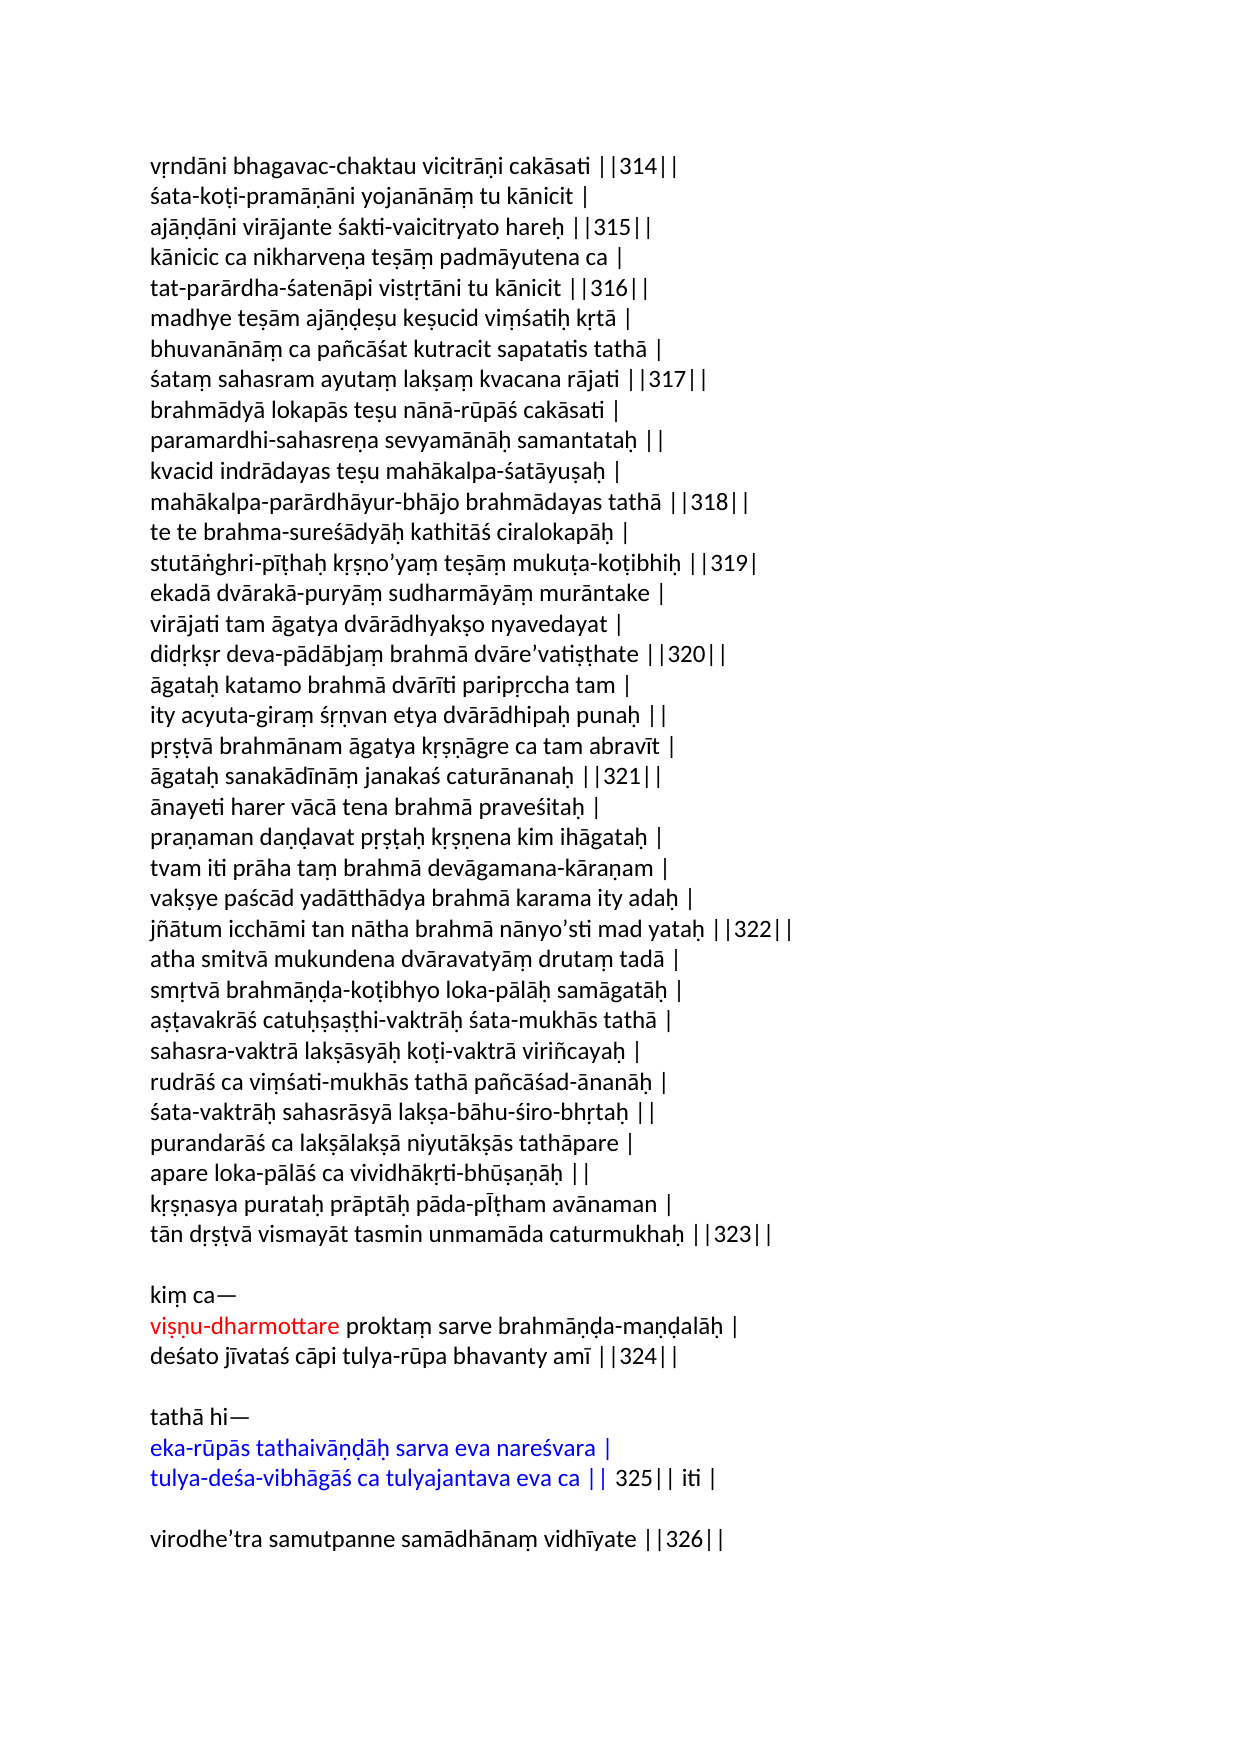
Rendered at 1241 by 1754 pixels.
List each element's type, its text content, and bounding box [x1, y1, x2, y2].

text te te brahma-sureśādyāḥ kathitāś ciralokapāḥ | [150, 516, 1090, 547]
text tulya-deśa-vibhāgāś ca tulyajantava eva ca || 325|| iti | [150, 1462, 1090, 1493]
text tān dṛṣṭvā vismayāt tasmin unmamāda caturmukhaḥ ||323|| [150, 1218, 1090, 1249]
text kṛṣṇasya purataḥ prāptāḥ pāda-pĪṭham avānaman | [150, 1188, 1090, 1218]
text aṣṭavakrāś catuḥṣaṣṭhi-vaktrāḥ śata-mukhās tathā | [150, 1004, 1090, 1035]
text deśato jīvataś cāpi tulya-rūpa bhavanty amī ||324|| [150, 1340, 1090, 1371]
text pṛṣṭvā brahmānam āgatya kṛṣṇāgre ca tam abravīt | [150, 730, 1090, 760]
text vṛndāni bhagavac-chaktau vicitrāṇi cakāsati ||314|| [150, 150, 1090, 181]
text paramardhi-sahasreṇa sevyamānāḥ samantataḥ || [150, 425, 1090, 455]
text kiṃ ca— [150, 1279, 1090, 1310]
text smṛtvā brahmāṇḍa-koṭibhyo loka-pālāḥ samāgatāḥ | [150, 974, 1090, 1004]
text madhye teṣām ajāṇḍeṣu keṣucid viṃśatiḥ kṛtā | [150, 303, 1090, 333]
text purandarāś ca lakṣālakṣā niyutākṣās tathāpare | [150, 1127, 1090, 1157]
text atha smitvā mukundena dvāravatyāṃ drutaṃ tadā | [150, 943, 1090, 974]
text mahākalpa-parārdhāyur-bhājo brahmādayas tathā ||318|| [150, 486, 1090, 516]
text ajāṇḍāni virājante śakti-vaicitryato hareḥ ||315|| [150, 211, 1090, 242]
text eka-rūpās tathaivāṇḍāḥ sarva eva nareśvara | [150, 1432, 1090, 1462]
text virājati tam āgatya dvārādhyakṣo nyavedayat | [150, 608, 1090, 638]
text sahasra-vaktrā lakṣāsyāḥ koṭi-vaktrā viriñcayaḥ | [150, 1035, 1090, 1066]
text virodhe’tra samutpanne samādhānaṃ vidhīyate ||326|| [150, 1523, 1090, 1554]
text āgataḥ sanakādīnāṃ janakaś caturānanaḥ ||321|| [150, 760, 1090, 791]
text ekadā dvārakā-puryāṃ sudharmāyāṃ murāntake | [150, 577, 1090, 608]
text apare loka-pālāś ca vividhākṛti-bhūṣaṇāḥ || [150, 1157, 1090, 1188]
text bhuvanānāṃ ca pañcāśat kutracit sapatatis tathā | [150, 333, 1090, 364]
text rudrāś ca viṃśati-mukhās tathā pañcāśad-ānanāḥ | [150, 1066, 1090, 1096]
text ānayeti harer vācā tena brahmā praveśitaḥ | [150, 791, 1090, 821]
text didṛkṣr deva-pādābjaṃ brahmā dvāre’vatiṣṭhate ||320|| [150, 638, 1090, 669]
text brahmādyā lokapās teṣu nānā-rūpāś cakāsati | [150, 394, 1090, 425]
text praṇaman daṇḍavat pṛṣṭaḥ kṛṣṇena kim ihāgataḥ | [150, 821, 1090, 852]
text tvam iti prāha taṃ brahmā devāgamana-kāraṇam | [150, 852, 1090, 882]
text ity acyuta-giraṃ śṛṇvan etya dvārādhipaḥ punaḥ || [150, 699, 1090, 730]
text tathā hi— [150, 1401, 1090, 1432]
text śata-koṭi-pramāṇāni yojanānāṃ tu kānicit | [150, 181, 1090, 211]
text śataṃ sahasram ayutaṃ lakṣaṃ kvacana rājati ||317|| [150, 364, 1090, 394]
text stutāṅghri-pīṭhaḥ kṛṣṇo’yaṃ teṣāṃ mukuṭa-koṭibhiḥ ||319| [150, 547, 1090, 577]
text kvacid indrādayas teṣu mahākalpa-śatāyuṣaḥ | [150, 455, 1090, 486]
text śata-vaktrāḥ sahasrāsyā lakṣa-bāhu-śiro-bhṛtaḥ || [150, 1096, 1090, 1127]
text tat-parārdha-śatenāpi vistṛtāni tu kānicit ||316|| [150, 272, 1090, 303]
text kānicic ca nikharveṇa teṣāṃ padmāyutena ca | [150, 242, 1090, 272]
text vakṣye paścād yadātthādya brahmā karama ity adaḥ | [150, 882, 1090, 913]
text viṣṇu-dharmottare proktaṃ sarve brahmāṇḍa-maṇḍalāḥ | [150, 1310, 1090, 1340]
text jñātum icchāmi tan nātha brahmā nānyo’sti mad yataḥ ||322|| [150, 913, 1090, 943]
text āgataḥ katamo brahmā dvārīti paripṛccha tam | [150, 669, 1090, 699]
